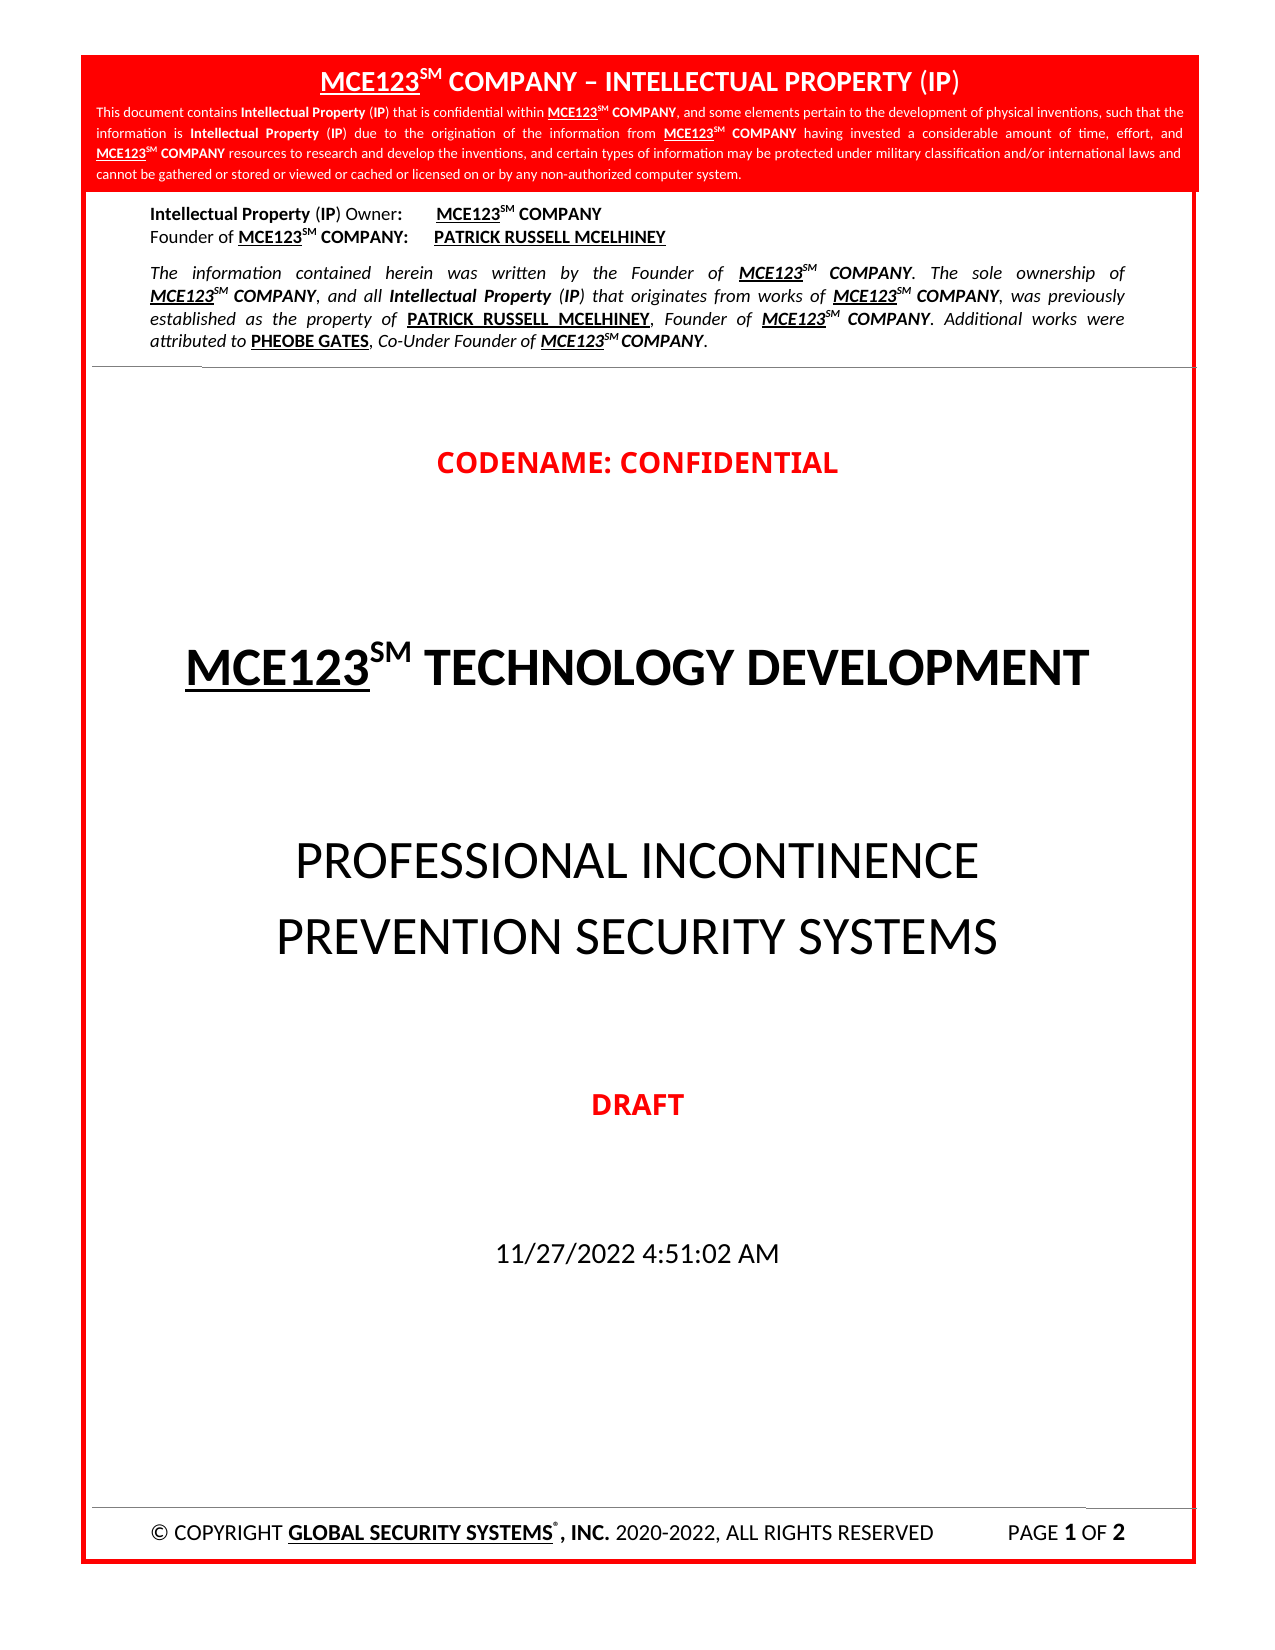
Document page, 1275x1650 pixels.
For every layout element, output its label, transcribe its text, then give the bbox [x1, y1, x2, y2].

text 11/27/2022 4:51:02 AM [150, 1236, 1125, 1271]
text DRAFT [150, 1084, 1125, 1124]
text CODENAME: CONFIDENTIAL [150, 442, 1125, 482]
text PROFESSIONAL INCONTINENCE PREVENTION SECURITY SYSTEMS [150, 826, 1125, 968]
text MCE123SM TECHNOLOGY DEVELOPMENT [150, 632, 1125, 698]
